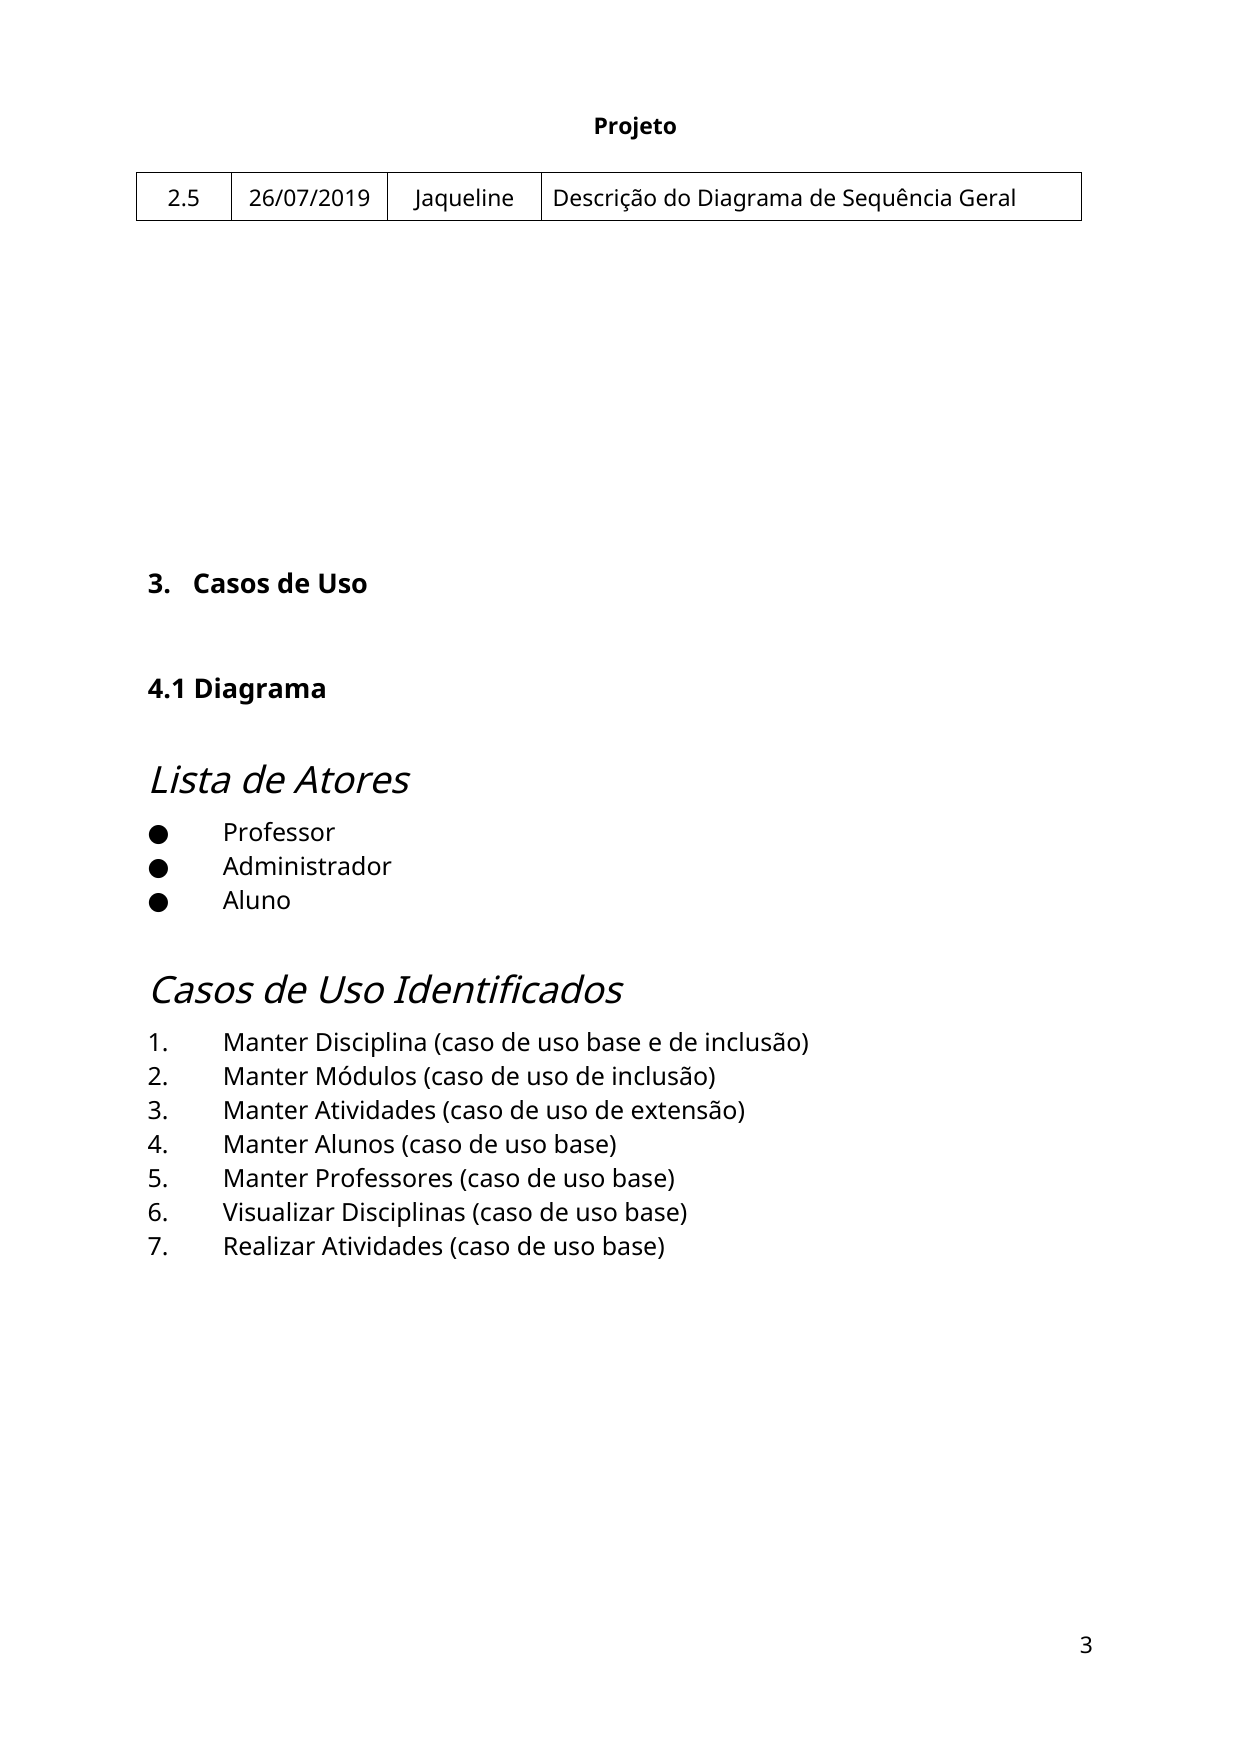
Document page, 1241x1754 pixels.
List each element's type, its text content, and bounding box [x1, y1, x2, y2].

subtitle 4.1 Diagrama [148, 669, 1092, 706]
subtitle Casos de Uso [148, 564, 1092, 601]
text Lista de Atores [147, 737, 1092, 814]
list Aluno [147, 882, 1092, 948]
text Casos de Uso Identificados [147, 948, 1092, 1025]
table_cell Descrição do Diagrama de Sequência Geral [542, 173, 1081, 219]
list Administrador [147, 848, 1092, 882]
table_cell 2.5 [137, 173, 231, 219]
list Professor [147, 814, 1092, 848]
list Manter Professores (caso de uso base) [147, 1161, 1092, 1195]
list Manter Alunos (caso de uso base) [147, 1127, 1092, 1161]
list Manter Módulos (caso de uso de inclusão) [147, 1059, 1092, 1093]
table_cell 26/07/2019 [232, 173, 387, 219]
list Realizar Atividades (caso de uso base) [147, 1229, 1092, 1263]
list Visualizar Disciplinas (caso de uso base) [147, 1195, 1092, 1229]
list Manter Atividades (caso de uso de extensão) [147, 1093, 1092, 1127]
list Manter Disciplina (caso de uso base e de inclusão) [147, 1025, 1092, 1059]
table_cell Jaqueline [388, 173, 541, 219]
